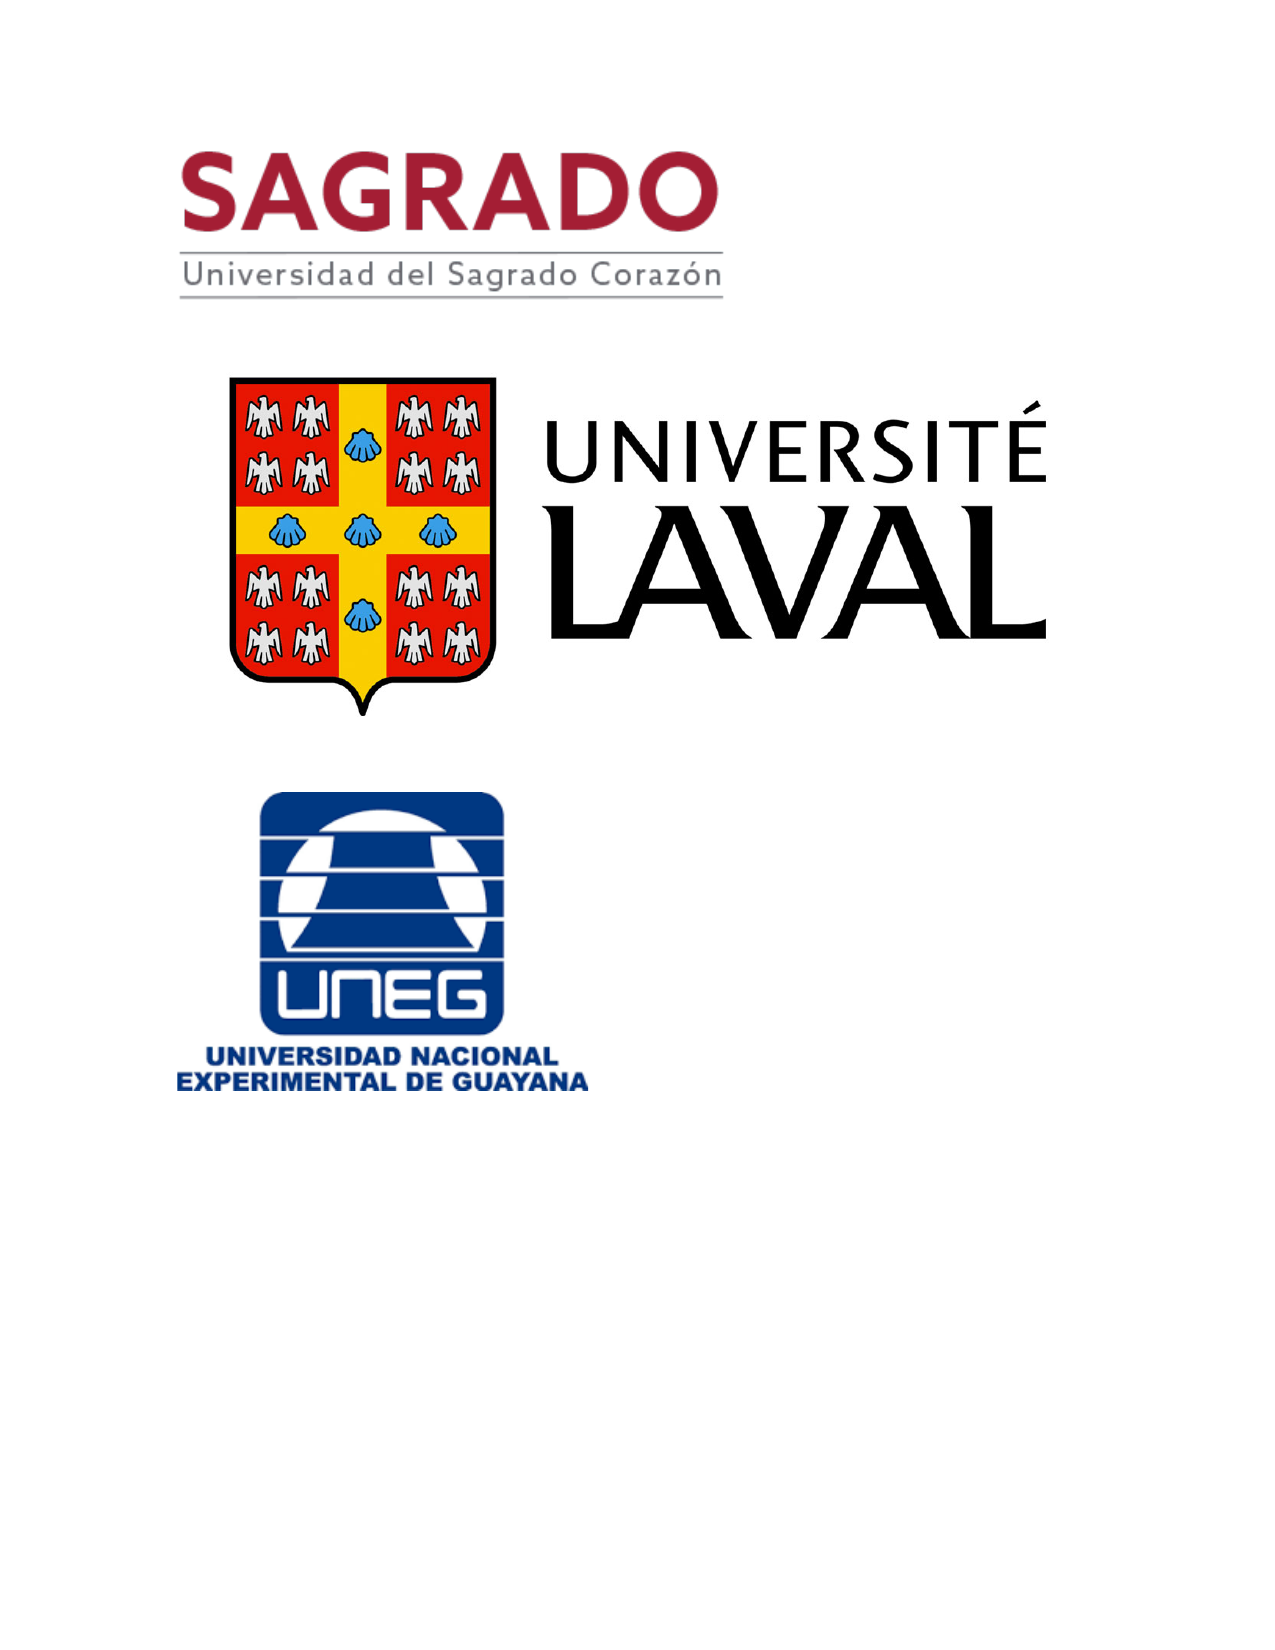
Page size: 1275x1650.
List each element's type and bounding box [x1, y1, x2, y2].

picture [177, 305, 1098, 789]
picture [177, 147, 724, 301]
picture [177, 792, 589, 1091]
